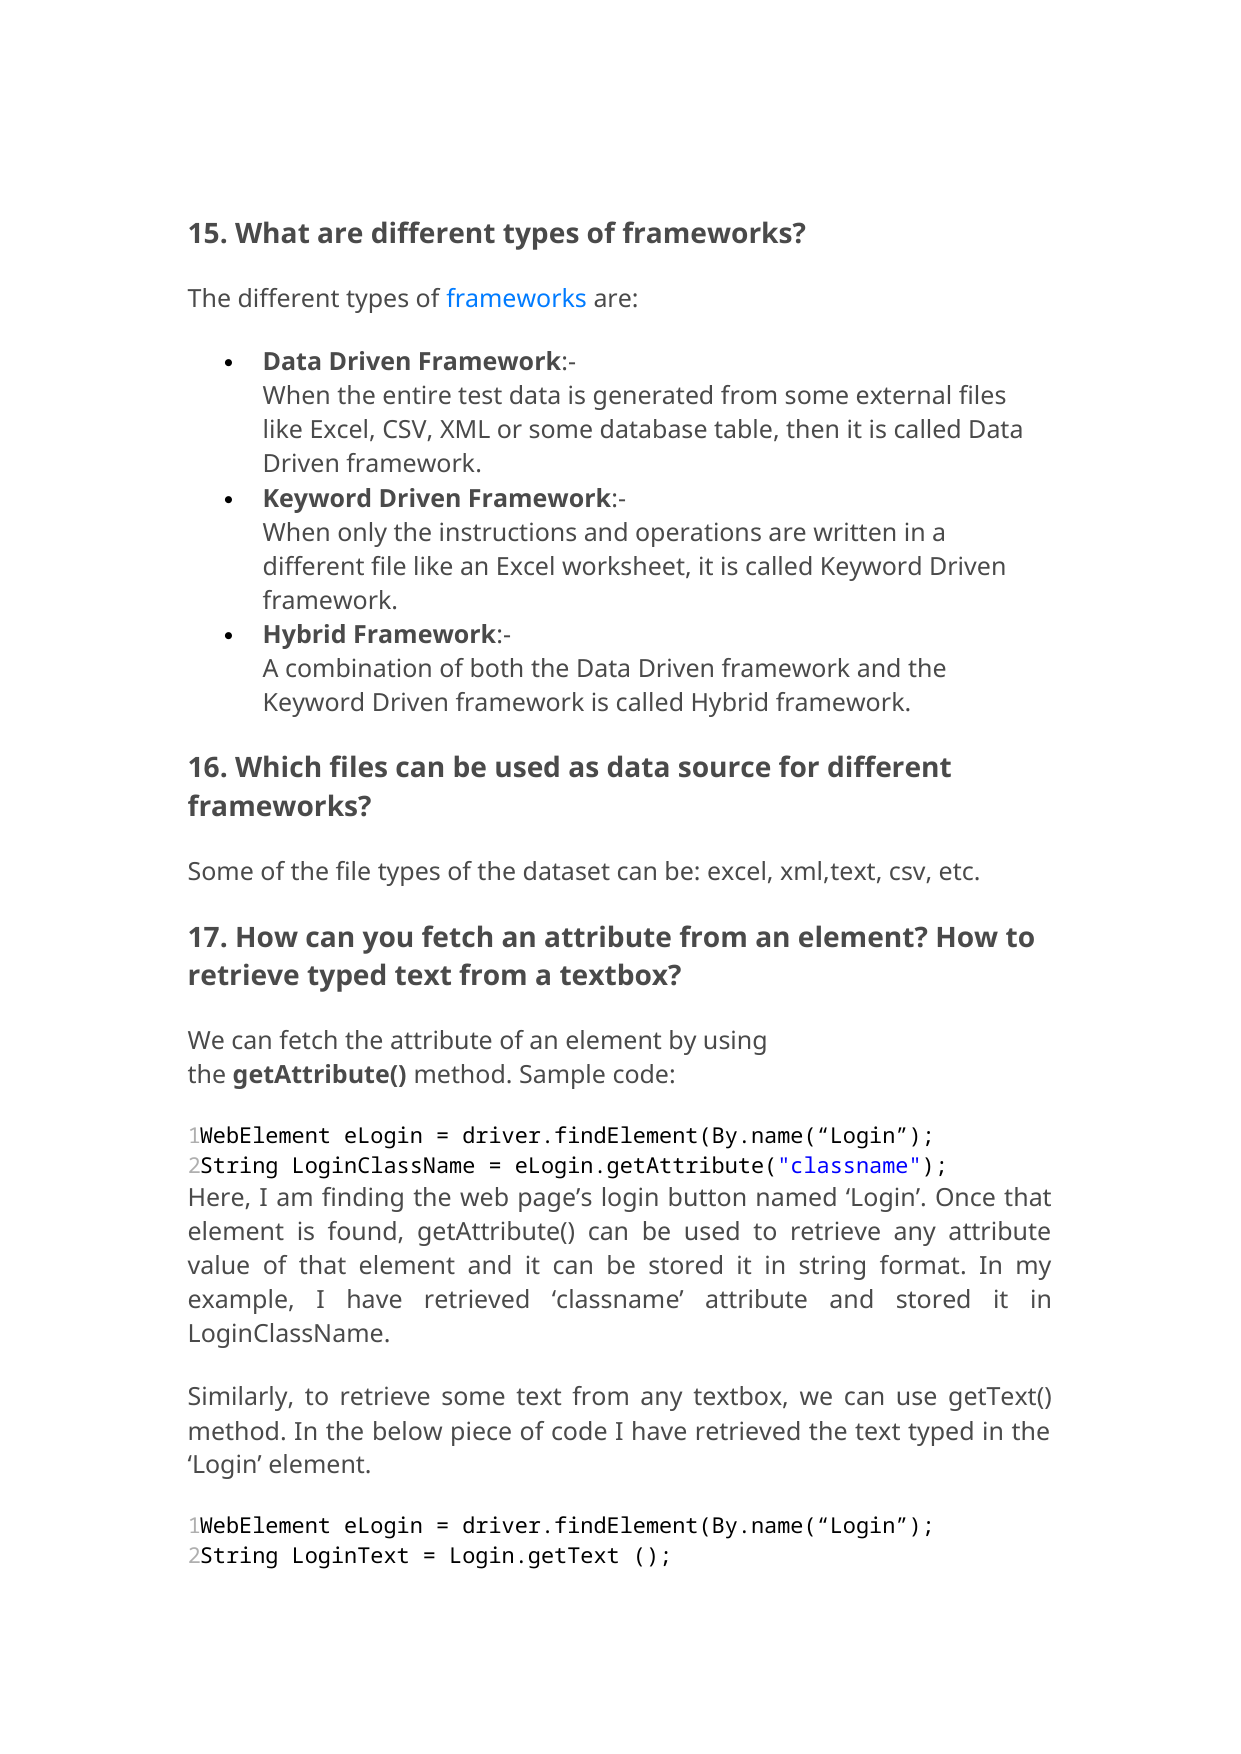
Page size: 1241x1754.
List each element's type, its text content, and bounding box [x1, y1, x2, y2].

text Here, I am finding the web page’s login button named ‘Login’. Once that element is found, getAttribute() can be used to retrieve any attribute value of that element and it can be stored it in string format. In my example, I have retrieved ‘classname’ attribute and stored it in LoginClassName. [187, 1179, 1053, 1350]
subtitle 17. How can you fetch an attribute from an element? How to retrieve typed text from a textbox? [187, 917, 1053, 993]
subtitle 15. What are different types of frameworks? [187, 213, 1053, 252]
text We can fetch the attribute of an element by using the getAttribute() method. Sample code: [187, 1023, 1053, 1091]
list Keyword Driven Framework:- When only the instructions and operations are written in a different file like an Excel worksheet, it is called Keyword Driven framework. [225, 480, 1053, 616]
text Some of the file types of the dataset can be: excel, xml,text, csv, etc. [187, 854, 1053, 888]
text Similarly, to retrieve some text from any textbox, we can use getText() method. In the below piece of code I have retrieved the text typed in the ‘Login’ element. [187, 1379, 1053, 1481]
subtitle 16. Which files can be used as data source for different frameworks? [187, 748, 1053, 824]
text The different types of frameworks are: [187, 281, 1053, 315]
list Data Driven Framework:- When the entire test data is generated from some external files like Excel, CSV, XML or some database table, then it is called Data Driven framework. [225, 344, 1053, 480]
list Hybrid Framework:- A combination of both the Data Driven framework and the Keyword Driven framework is called Hybrid framework. [225, 616, 1053, 719]
